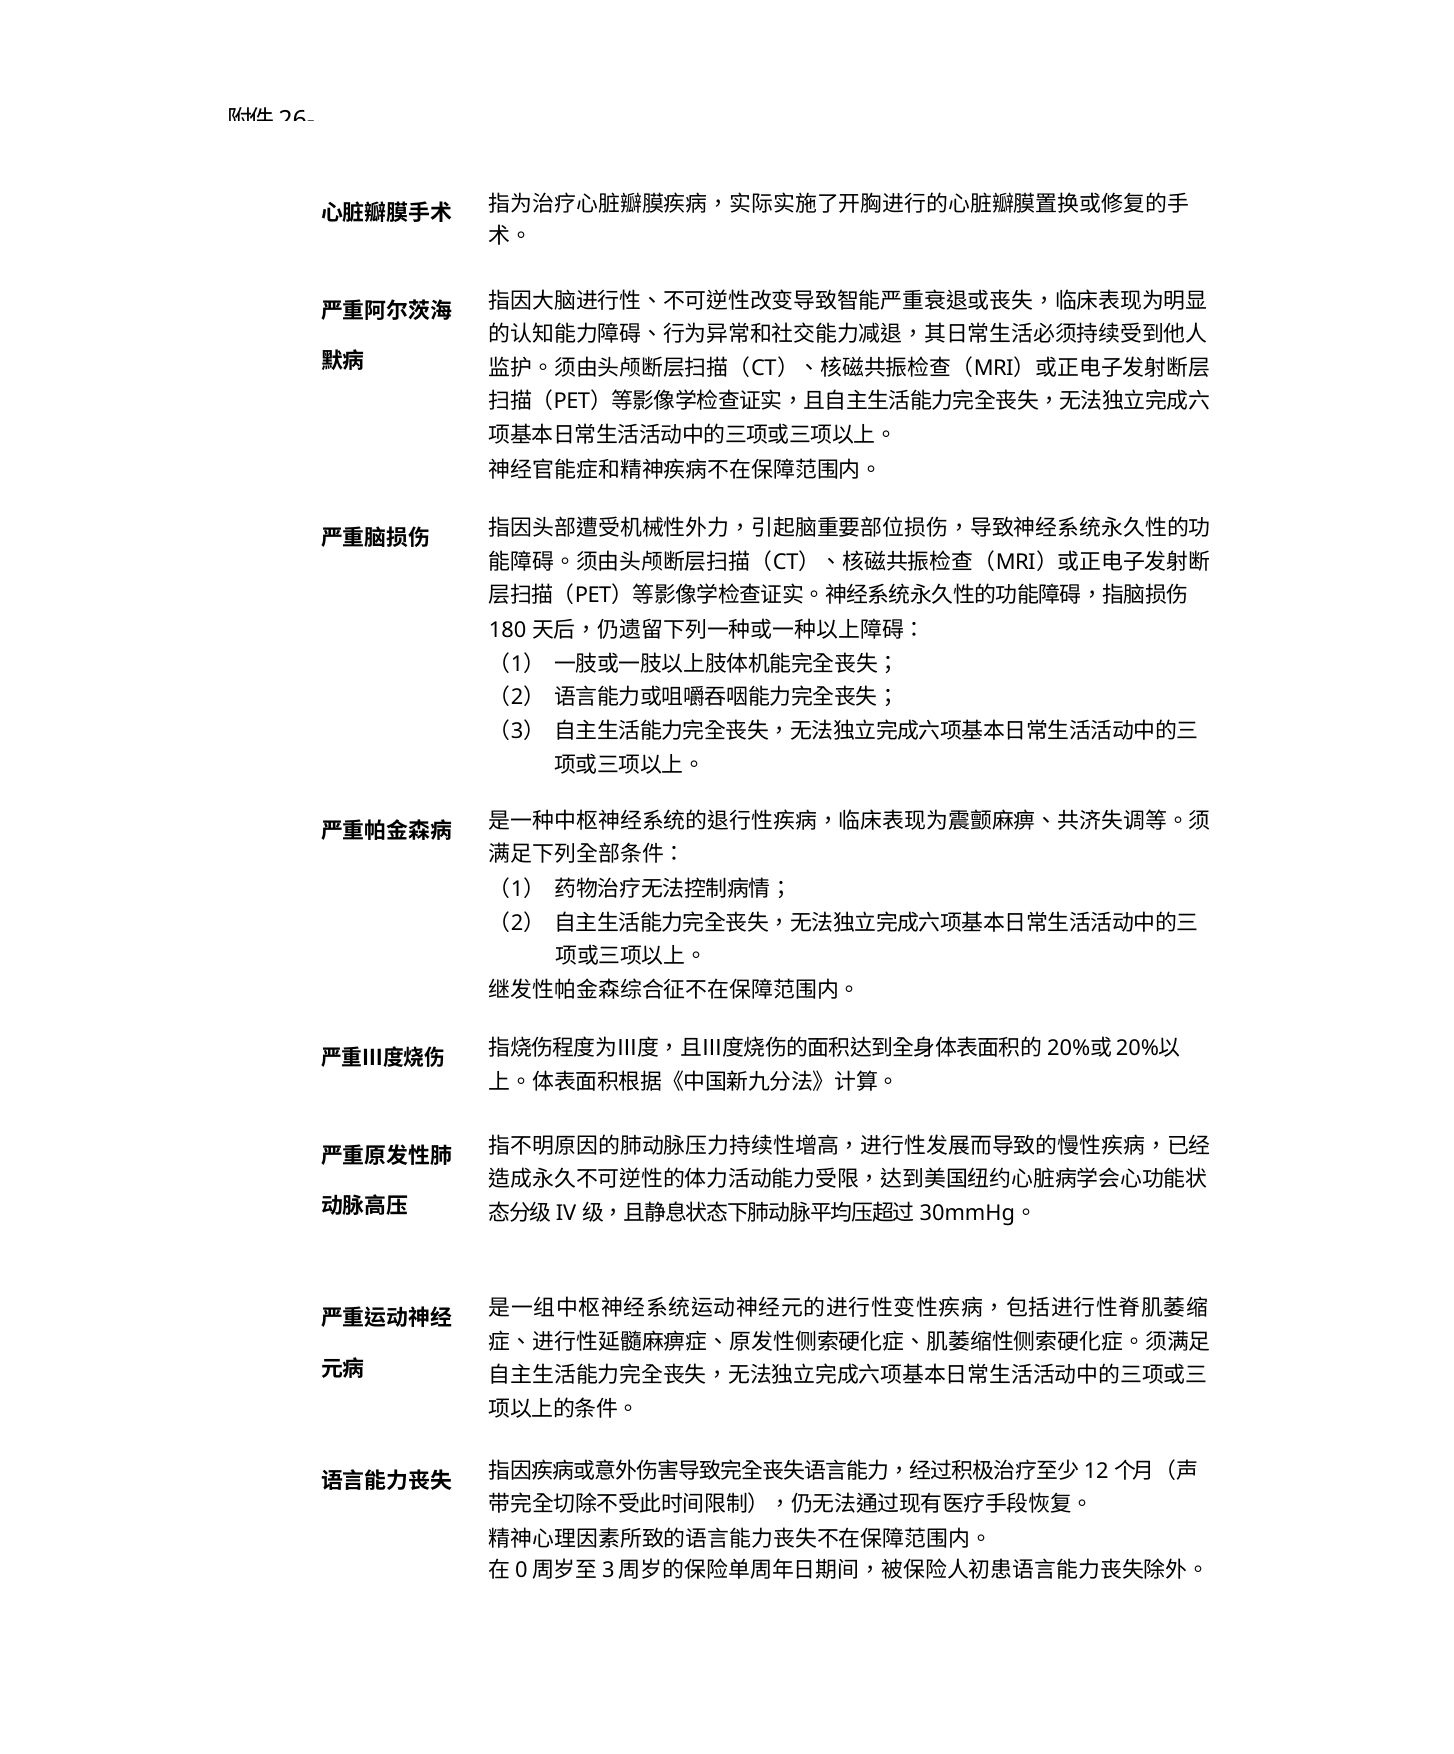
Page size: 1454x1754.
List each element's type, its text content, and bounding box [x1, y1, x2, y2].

table_cell 是一种中枢神经系统的退行性疾病，临床表现为震颤麻痹、共济失调等。须满足下列全部条件： 药物治疗无法控制病情； 自主生活能力完全丧失，无法独立完成六项基本日常生活活动中的三项或三项以上。 继发性帕金森综合征不在保障范围内。 [470, 790, 1242, 1017]
table_cell 严重阿尔茨海默病 [300, 270, 470, 497]
table_cell 语言能力丧失 [300, 1440, 470, 1583]
table_cell 严重Ⅲ度烧伤 [300, 1017, 470, 1115]
table_cell 严重脑损伤 [300, 497, 470, 790]
table_cell 严重帕金森病 [300, 790, 470, 1017]
table_header 指为治疗心脏瓣膜疾病，实际实施了开胸进行的心脏瓣膜置换或修复的手 术。 [470, 194, 1242, 270]
table_cell 指烧伤程度为Ⅲ度，且Ⅲ度烧伤的面积达到全身体表面积的 20%或 20%以上。体表面积根据《中国新九分法》计算。 [470, 1017, 1242, 1115]
table_cell 指不明原因的肺动脉压力持续性增高，进行性发展而导致的慢性疾病，已经造成永久不可逆性的体力活动能力受限，达到美国纽约心脏病学会心功能状态分级 IV 级，且静息状态下肺动脉平均压超过 30mmHg。 [470, 1115, 1242, 1271]
table_cell 指因头部遭受机械性外力，引起脑重要部位损伤，导致神经系统永久性的功能障碍。须由头颅断层扫描（CT）、核磁共振检查（MRI）或正电子发射断层扫描（PET）等影像学检查证实。神经系统永久性的功能障碍，指脑损伤 180 天后，仍遗留下列一种或一种以上障碍： 一肢或一肢以上肢体机能完全丧失； 语言能力或咀嚼吞咽能力完全丧失； 自主生活能力完全丧失，无法独立完成六项基本日常生活活动中的三项或三项以上。 [470, 497, 1242, 790]
table_cell 是一组中枢神经系统运动神经元的进行性变性疾病，包括进行性脊肌萎缩症、进行性延髓麻痹症、原发性侧索硬化症、肌萎缩性侧索硬化症。须满足自主生活能力完全丧失，无法独立完成六项基本日常生活活动中的三项或三项以上的条件。 [470, 1271, 1242, 1440]
table_cell 严重原发性肺动脉高压 [300, 1115, 470, 1271]
table_cell 指因疾病或意外伤害导致完全丧失语言能力，经过积极治疗至少 12 个月（声带完全切除不受此时间限制），仍无法通过现有医疗手段恢复。 精神心理因素所致的语言能力丧失不在保障范围内。 在0周岁至3周岁的保险单周年日期间，被保险人初患语言能力丧失除外。 [470, 1440, 1242, 1583]
table_header 心脏瓣膜手术 [300, 194, 470, 270]
table_cell 严重运动神经元病 [300, 1271, 470, 1440]
table_cell 指因大脑进行性、不可逆性改变导致智能严重衰退或丧失，临床表现为明显的认知能力障碍、行为异常和社交能力减退，其日常生活必须持续受到他人监护。须由头颅断层扫描（CT）、核磁共振检查（MRI）或正电子发射断层扫描（PET）等影像学检查证实，且自主生活能力完全丧失，无法独立完成六项基本日常生活活动中的三项或三项以上。 神经官能症和精神疾病不在保障范围内。 [470, 270, 1242, 497]
